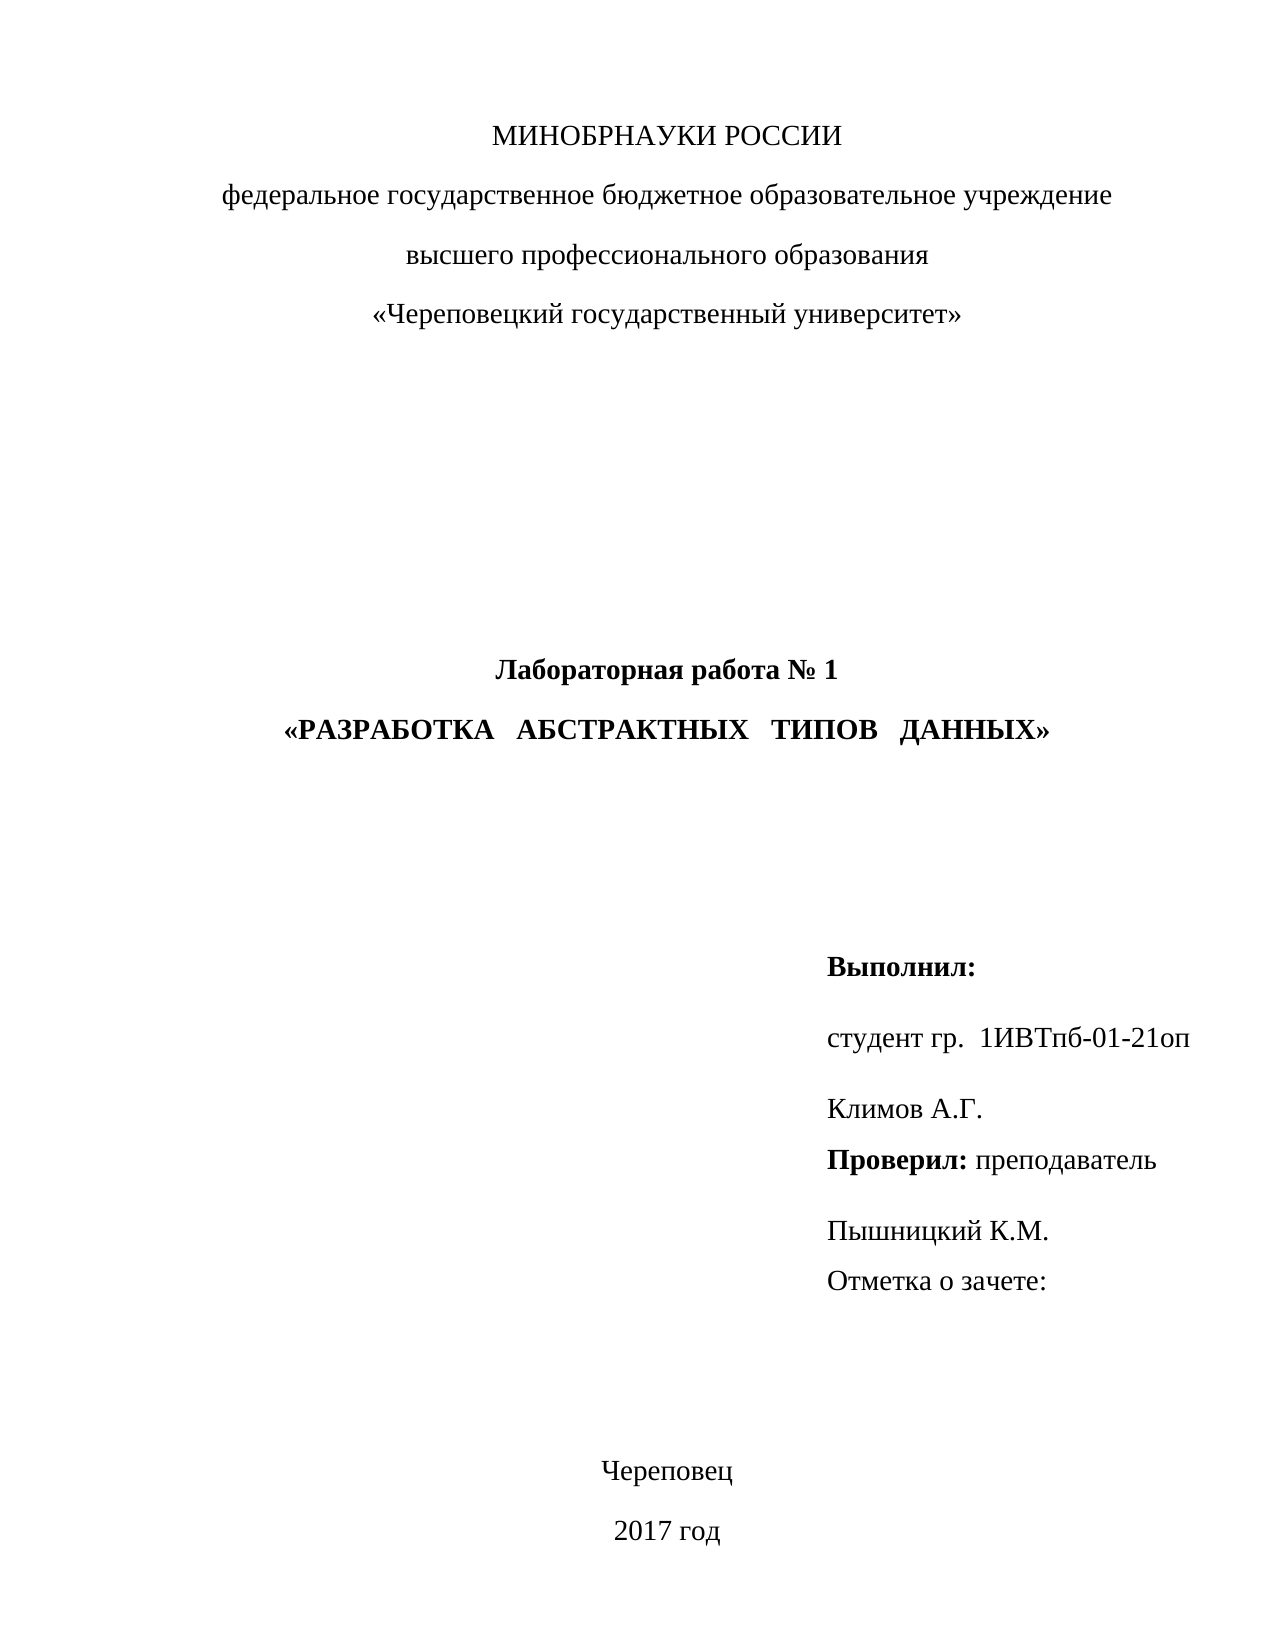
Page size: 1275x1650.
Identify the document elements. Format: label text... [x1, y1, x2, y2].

text студент гр. 1ИВТпб-01-21оп [827, 1021, 1216, 1054]
text «Череповецкий государственный университет» [118, 296, 1216, 330]
text 2017 год [118, 1513, 1216, 1546]
text Лабораторная работа № 1 [118, 652, 1216, 686]
text Череповец [118, 1453, 1216, 1487]
text Пышницкий К.М. Отметка о зачете: [827, 1213, 1216, 1297]
text Выполнил: [827, 949, 1216, 983]
text федеральное государственное бюджетное образовательное учреждение [118, 177, 1216, 211]
text МИНОБРНАУКИ РОССИИ [118, 118, 1216, 152]
text Климов А.Г. Проверил: преподаватель [827, 1092, 1216, 1176]
text «РАЗРАБОТКА АБСТРАКТНЫХ ТИПОВ ДАННЫХ» [118, 712, 1216, 745]
text высшего профессионального образования [118, 237, 1216, 270]
